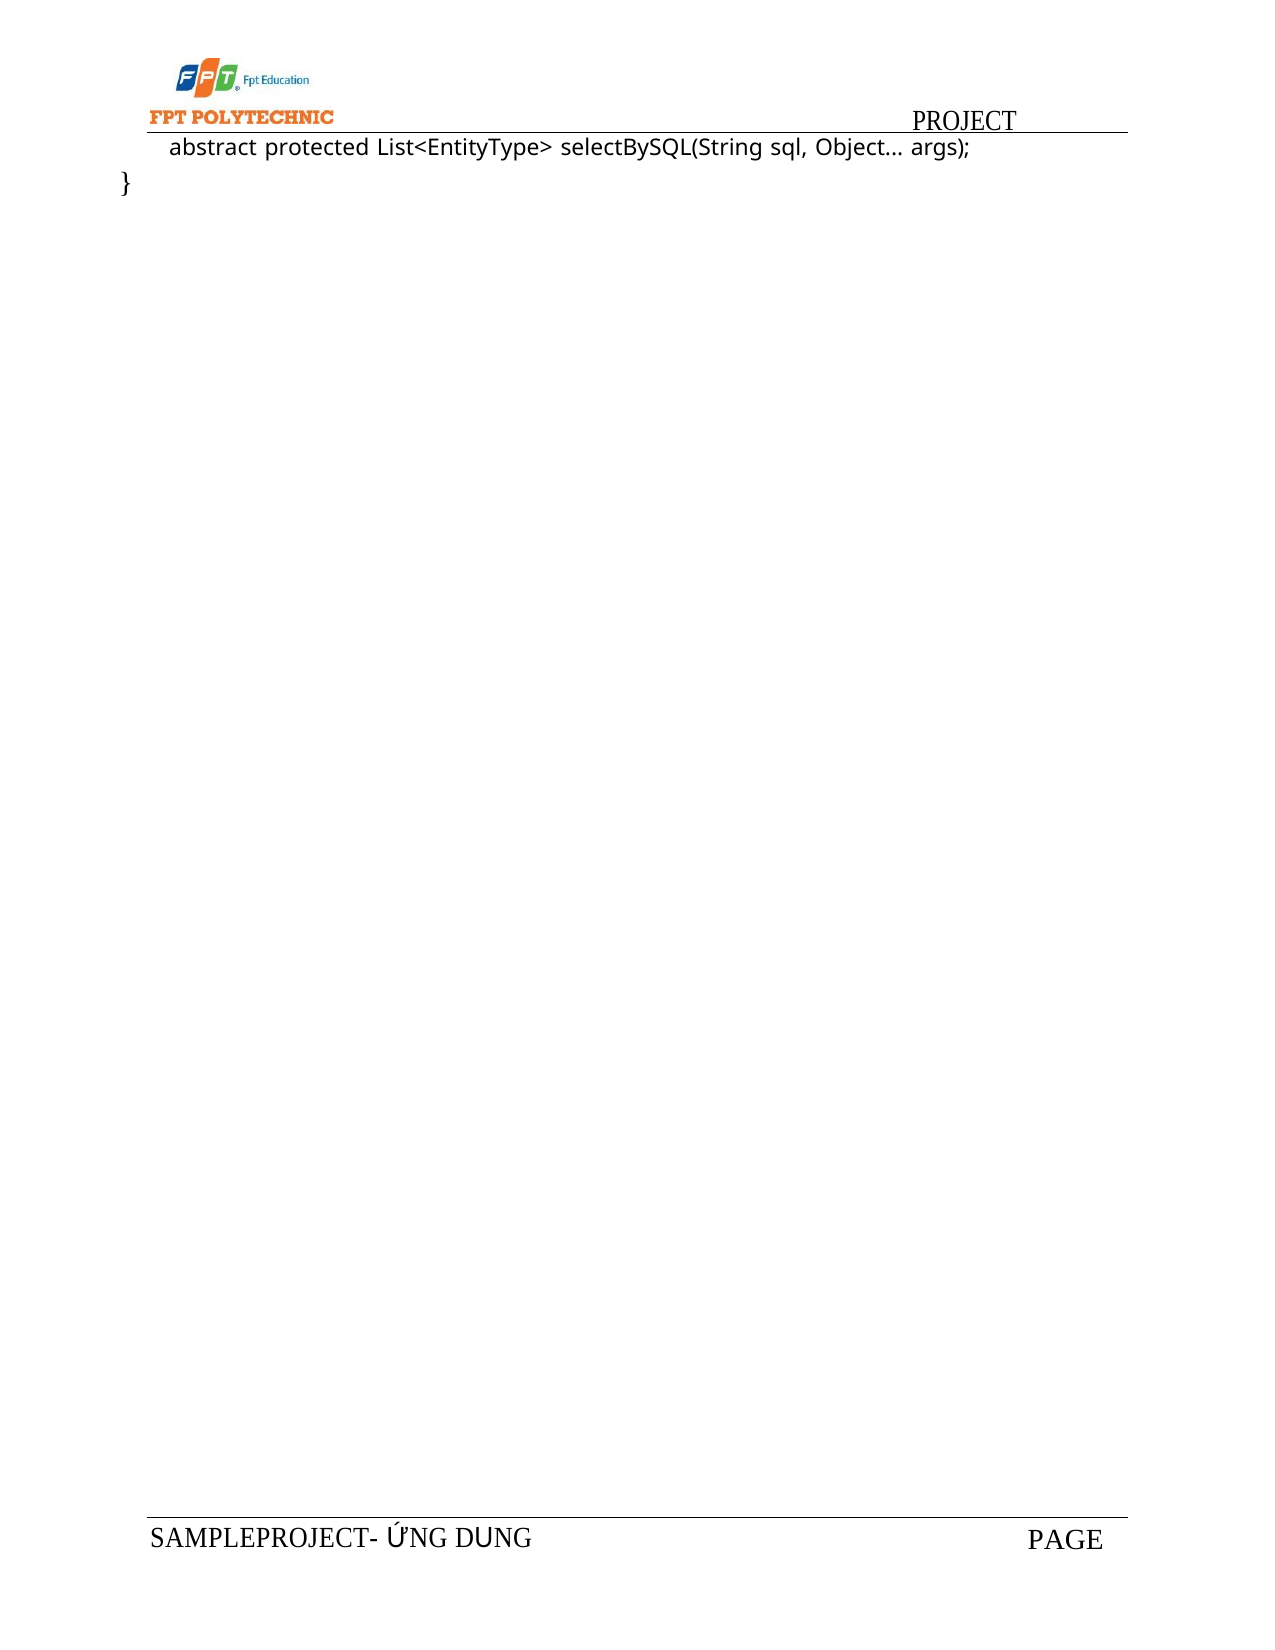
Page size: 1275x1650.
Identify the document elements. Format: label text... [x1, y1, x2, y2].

text } [119, 165, 1217, 198]
picture [150, 58, 334, 124]
text abstract protected List<EntityType> selectBySQL(String sql, Object... args); [169, 131, 1217, 162]
